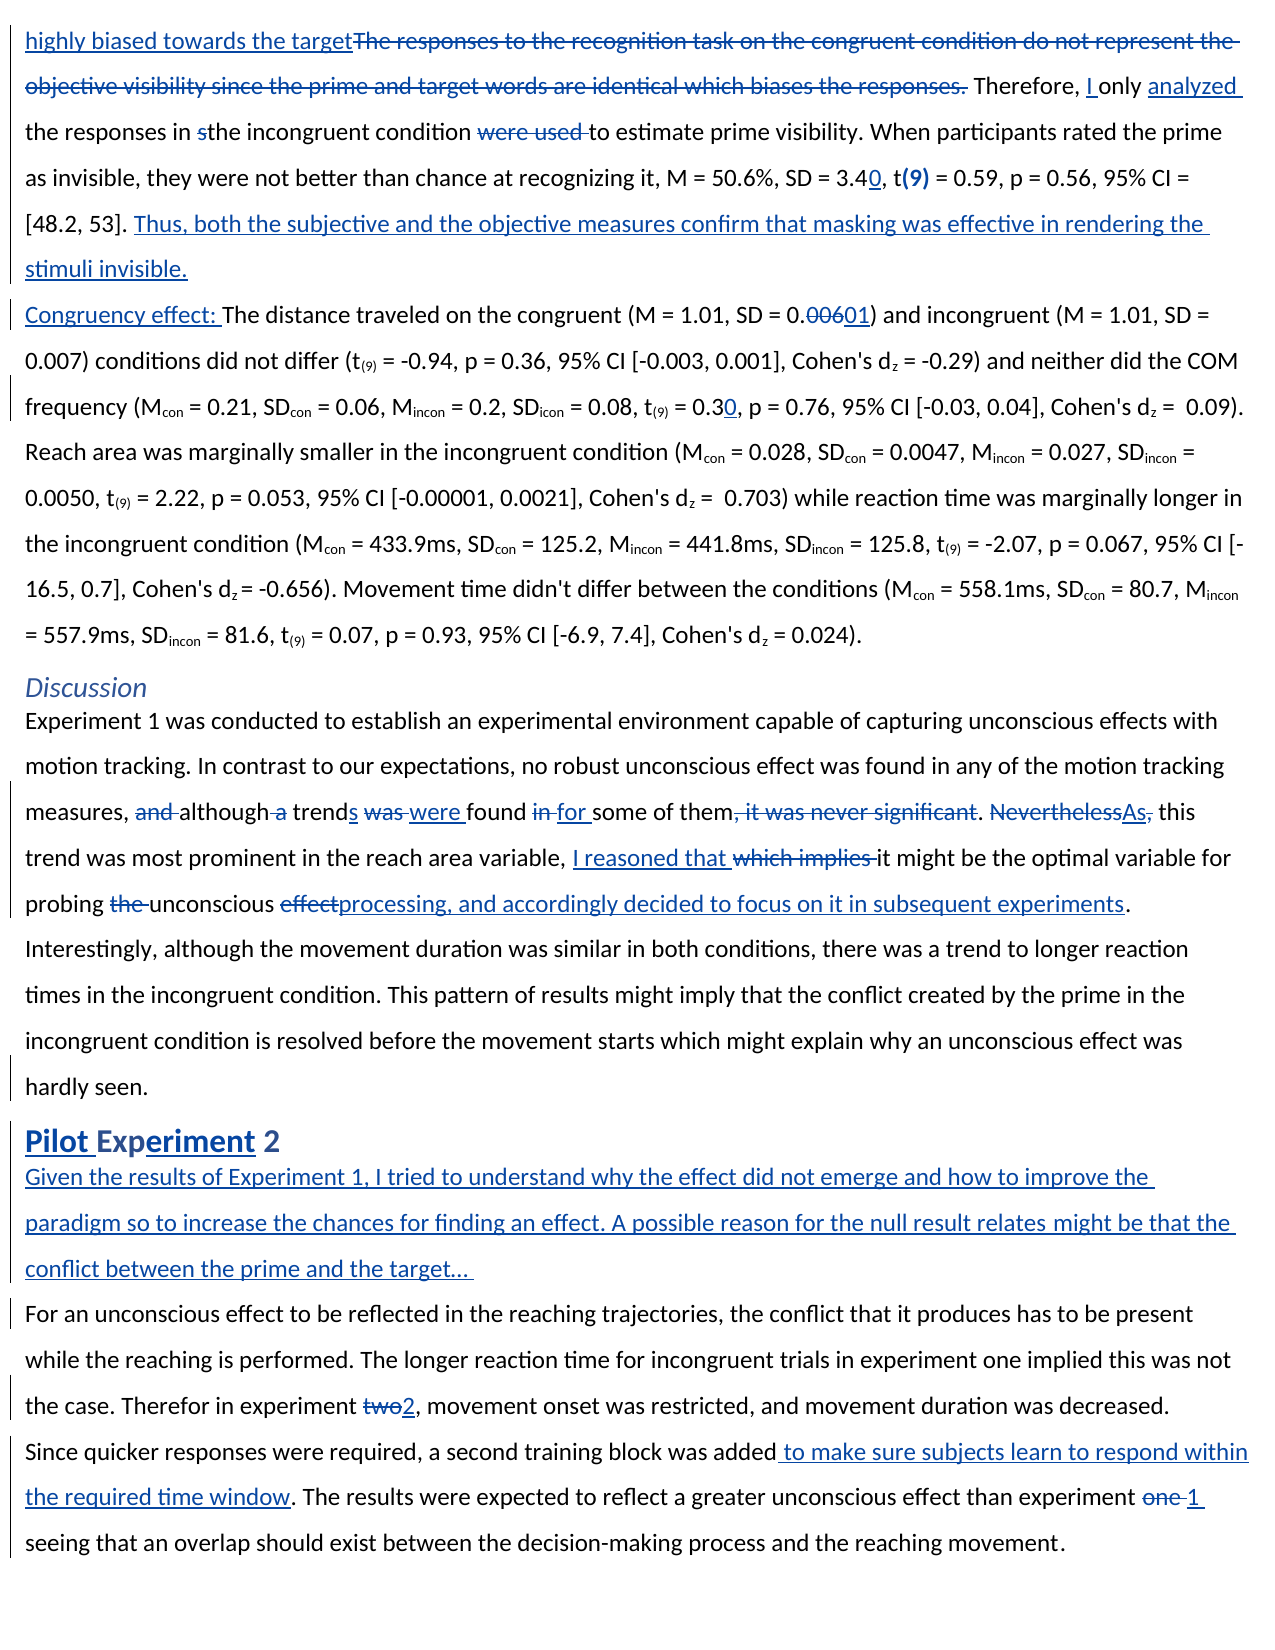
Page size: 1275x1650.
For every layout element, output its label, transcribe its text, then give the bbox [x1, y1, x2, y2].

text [25, 25, 1249, 284]
subtitle Discussion [25, 669, 1249, 705]
text The distance traveled on the congruent (M = 1.01, SD = 0.) and incongruent (M = 1.01, SD = 0.007) conditions did not differ (t(9) = -0.94, p = 0.36, 95% CI [-0.003, 0.001], Cohen's dz = -0.29) and neither did the COM frequency (Mcon = 0.21, SDcon = 0.06, Mincon = 0.2, SDicon = 0.08, t(9) = 0.3, p = 0.76, 95% CI [-0.03, 0.04], Cohen's dz = 0.09). Reach area was marginally smaller in the incongruent condition (Mcon = 0.028, SDcon = 0.0047, Mincon = 0.027, SDincon = 0.0050, t(9) = 2.22, p = 0.053, 95% CI [-0.00001, 0.0021], Cohen's dz = 0.703) while reaction time was marginally longer in the incongruent condition (Mcon = 433.9ms, SDcon = 125.2, Mincon = 441.8ms, SDincon = 125.8, t(9) = -2.07, p = 0.067, 95% CI [-16.5, 0.7], Cohen's dz = -0.656). Movement time didn't differ between the conditions (Mcon = 558.1ms, SDcon = 80.7, Mincon = 557.9ms, SDincon = 81.6, t(9) = 0.07, p = 0.93, 95% CI [-6.9, 7.4], Cohen's dz = 0.024). [25, 299, 1249, 650]
text Since quicker responses were required, a second training block was added. The results were expected to reflect a greater unconscious effect than experiment seeing that an overlap should exist between the decision-making process and the reaching movement. [25, 1436, 1249, 1558]
text For an unconscious effect to be reflected in the reaching trajectories, the conflict that it produces has to be present while the reaching is performed. The longer reaction time for incongruent trials in experiment one implied this was not the case. Therefor in experiment , movement onset was restricted, and movement duration was decreased. [25, 1298, 1249, 1420]
subtitle Exp 2 [25, 1121, 1249, 1161]
text Experiment 1 was conducted to establish an experimental environment capable of capturing unconscious effects with motion tracking. In contrast to our expectations, no robust unconscious effect was found in any of the motion tracking measures, although trend found some of them. this trend was most prominent in the reach area variable, it might be the optimal variable for probing unconscious . Interestingly, although the movement duration was similar in both conditions, there was a trend to longer reaction times in the incongruent condition. This pattern of results might imply that the conflict created by the prime in the incongruent condition is resolved before the movement starts which might explain why an unconscious effect was hardly seen. [25, 705, 1249, 1101]
